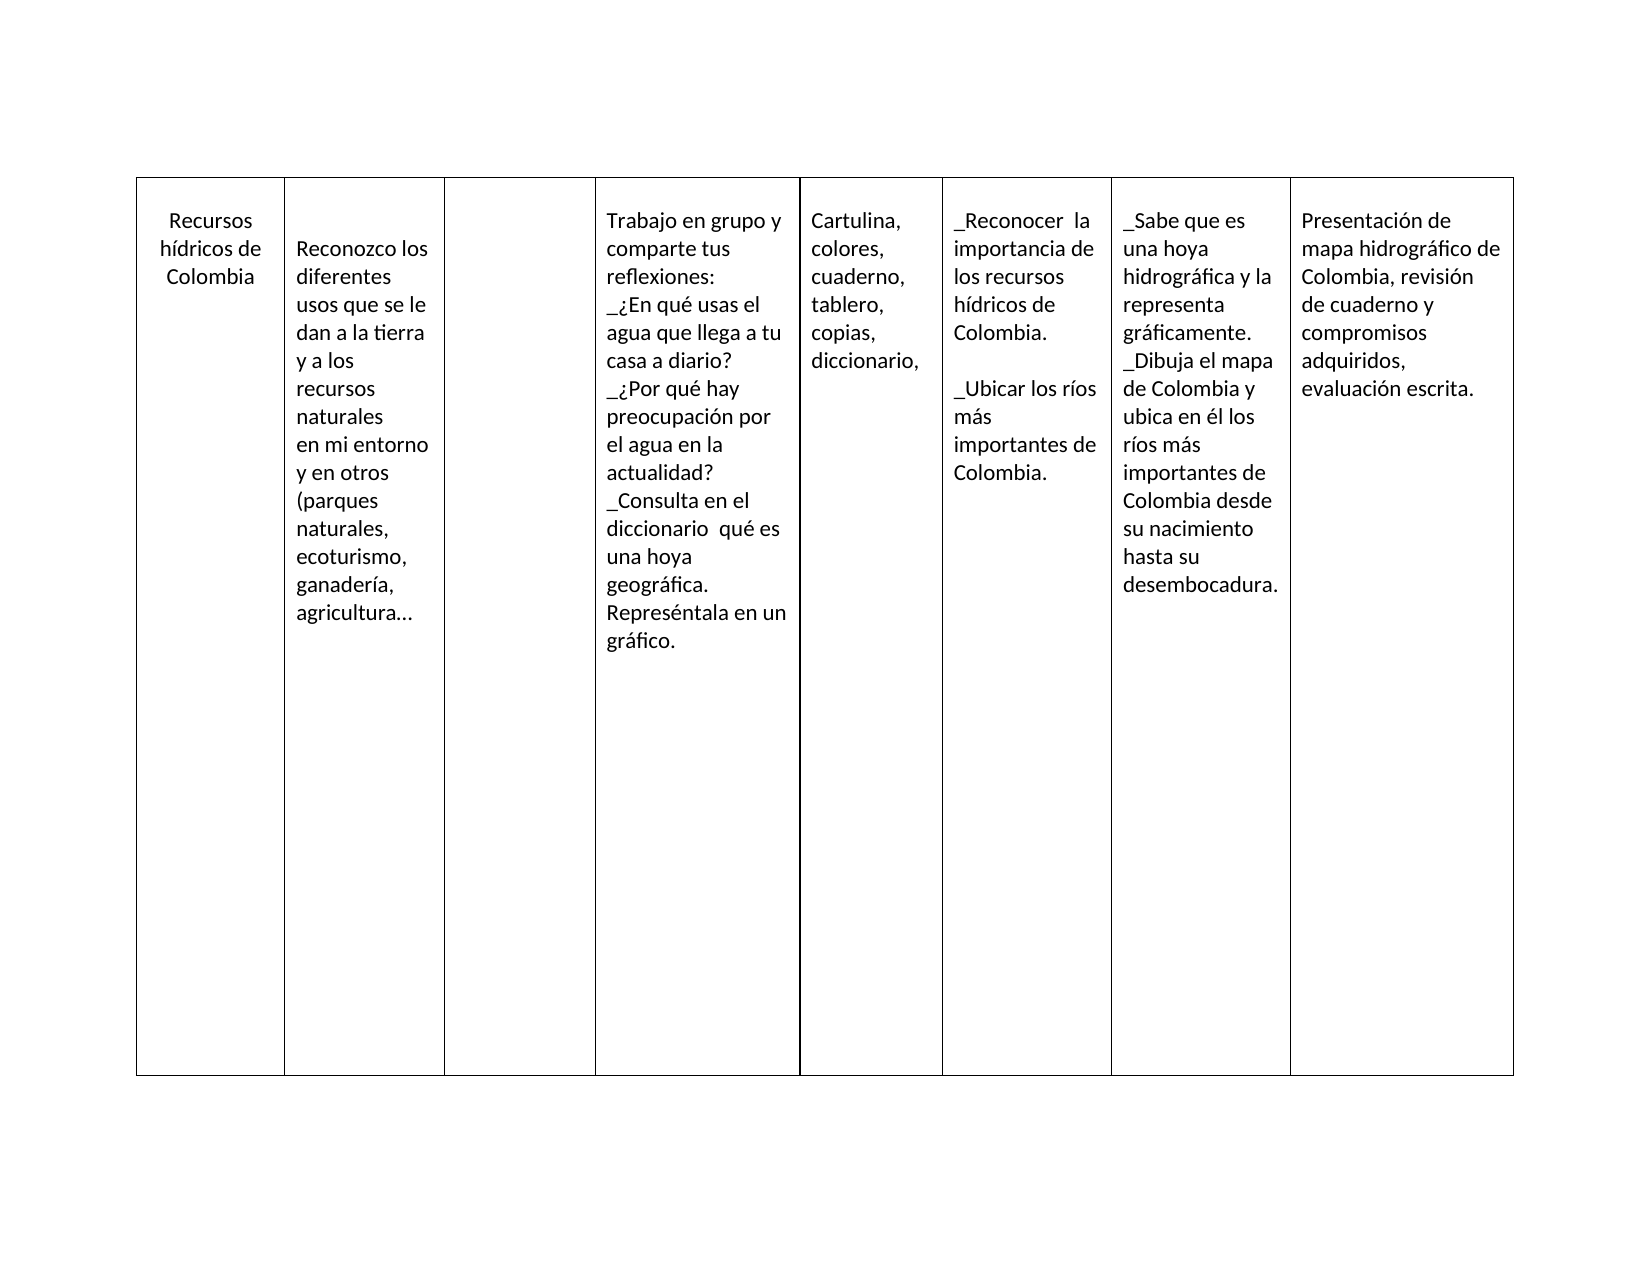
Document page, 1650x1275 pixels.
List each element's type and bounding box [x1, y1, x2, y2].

table_cell [445, 178, 595, 1075]
table_cell [1291, 178, 1513, 1075]
table_cell [943, 178, 1111, 1075]
table_cell [137, 178, 284, 1075]
table_cell [1112, 178, 1290, 1075]
table_cell [801, 178, 942, 1075]
table_cell [596, 178, 799, 1075]
table_cell [285, 178, 444, 1075]
